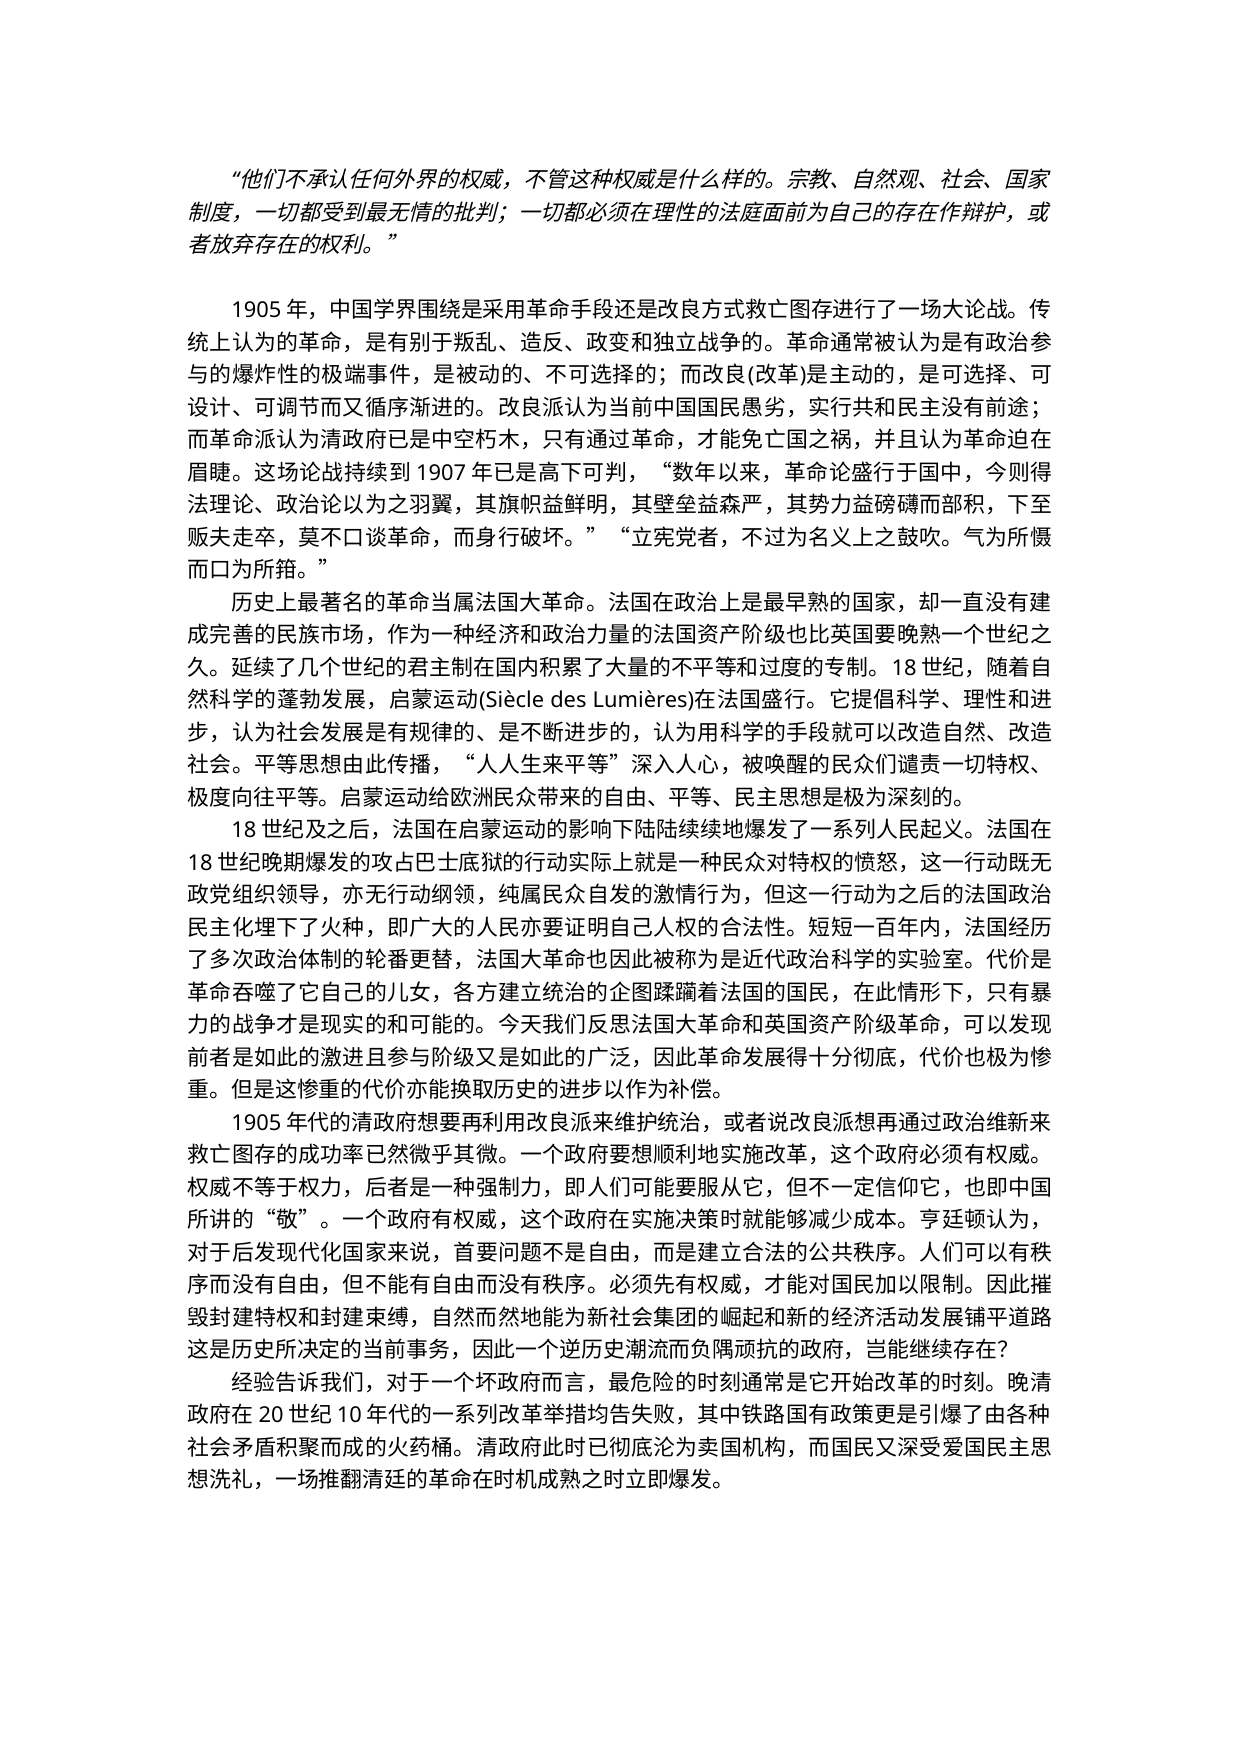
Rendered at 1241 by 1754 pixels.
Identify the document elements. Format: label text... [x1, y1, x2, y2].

text “他们不承认任何外界的权威，不管这种权威是什么样的。宗教、自然观、社会、国家制度，一切都受到最无情的批判；一切都必须在理性的法庭面前为自己的存在作辩护，或者放弃存在的权利。” [187, 162, 1053, 259]
text 经验告诉我们，对于一个坏政府而言，最危险的时刻通常是它开始改革的时刻。晚清政府在20世纪10年代的一系列改革举措均告失败，其中铁路国有政策更是引爆了由各种社会矛盾积聚而成的火药桶。清政府此时已彻底沦为卖国机构，而国民又深受爱国民主思想洗礼，一场推翻清廷的革命在时机成熟之时立即爆发。 [187, 1364, 1053, 1494]
text 1905年代的清政府想要再利用改良派来维护统治，或者说改良派想再通过政治维新来救亡图存的成功率已然微乎其微。一个政府要想顺利地实施改革，这个政府必须有权威。权威不等于权力，后者是一种强制力，即人们可能要服从它，但不一定信仰它，也即中国所讲的“敬”。一个政府有权威，这个政府在实施决策时就能够减少成本。亨廷顿认为，对于后发现代化国家来说，首要问题不是自由，而是建立合法的公共秩序。人们可以有秩序而没有自由，但不能有自由而没有秩序。必须先有权威，才能对国民加以限制。因此摧毁封建特权和封建束缚，自然而然地能为新社会集团的崛起和新的经济活动发展铺平道路，这是历史所决定的当前事务，因此一个逆历史潮流而负隅顽抗的政府，岂能继续存在？ [187, 1104, 1053, 1364]
text 历史上最著名的革命当属法国大革命。法国在政治上是最早熟的国家，却一直没有建成完善的民族市场，作为一种经济和政治力量的法国资产阶级也比英国要晚熟一个世纪之久。延续了几个世纪的君主制在国内积累了大量的不平等和过度的专制。18世纪，随着自然科学的蓬勃发展，启蒙运动(Siècle des Lumières)在法国盛行。它提倡科学、理性和进步，认为社会发展是有规律的、是不断进步的，认为用科学的手段就可以改造自然、改造社会。平等思想由此传播，“人人生来平等”深入人心，被唤醒的民众们谴责一切特权、极度向往平等。启蒙运动给欧洲民众带来的自由、平等、民主思想是极为深刻的。 [187, 584, 1053, 812]
text 1905年，中国学界围绕是采用革命手段还是改良方式救亡图存进行了一场大论战。传统上认为的革命，是有别于叛乱、造反、政变和独立战争的。革命通常被认为是有政治参与的爆炸性的极端事件，是被动的、不可选择的；而改良(改革)是主动的，是可选择、可设计、可调节而又循序渐进的。改良派认为当前中国国民愚劣，实行共和民主没有前途；而革命派认为清政府已是中空朽木，只有通过革命，才能免亡国之祸，并且认为革命迫在眉睫。这场论战持续到1907年已是高下可判，“数年以来，革命论盛行于国中，今则得法理论、政治论以为之羽翼，其旗帜益鲜明，其壁垒益森严，其势力益磅礴而部积，下至贩夫走卒，莫不口谈革命，而身行破坏。”“立宪党者，不过为名义上之鼓吹。气为所慑，而口为所箝。” [187, 292, 1053, 584]
text 18世纪及之后，法国在启蒙运动的影响下陆陆续续地爆发了一系列人民起义。法国在18世纪晚期爆发的攻占巴士底狱的行动实际上就是一种民众对特权的愤怒，这一行动既无政党组织领导，亦无行动纲领，纯属民众自发的激情行为，但这一行动为之后的法国政治民主化埋下了火种，即广大的人民亦要证明自己人权的合法性。短短一百年内，法国经历了多次政治体制的轮番更替，法国大革命也因此被称为是近代政治科学的实验室。代价是革命吞噬了它自己的儿女，各方建立统治的企图蹂躏着法国的国民，在此情形下，只有暴力的战争才是现实的和可能的。今天我们反思法国大革命和英国资产阶级革命，可以发现前者是如此的激进且参与阶级又是如此的广泛，因此革命发展得十分彻底，代价也极为惨重。但是这惨重的代价亦能换取历史的进步以作为补偿。 [187, 812, 1053, 1104]
